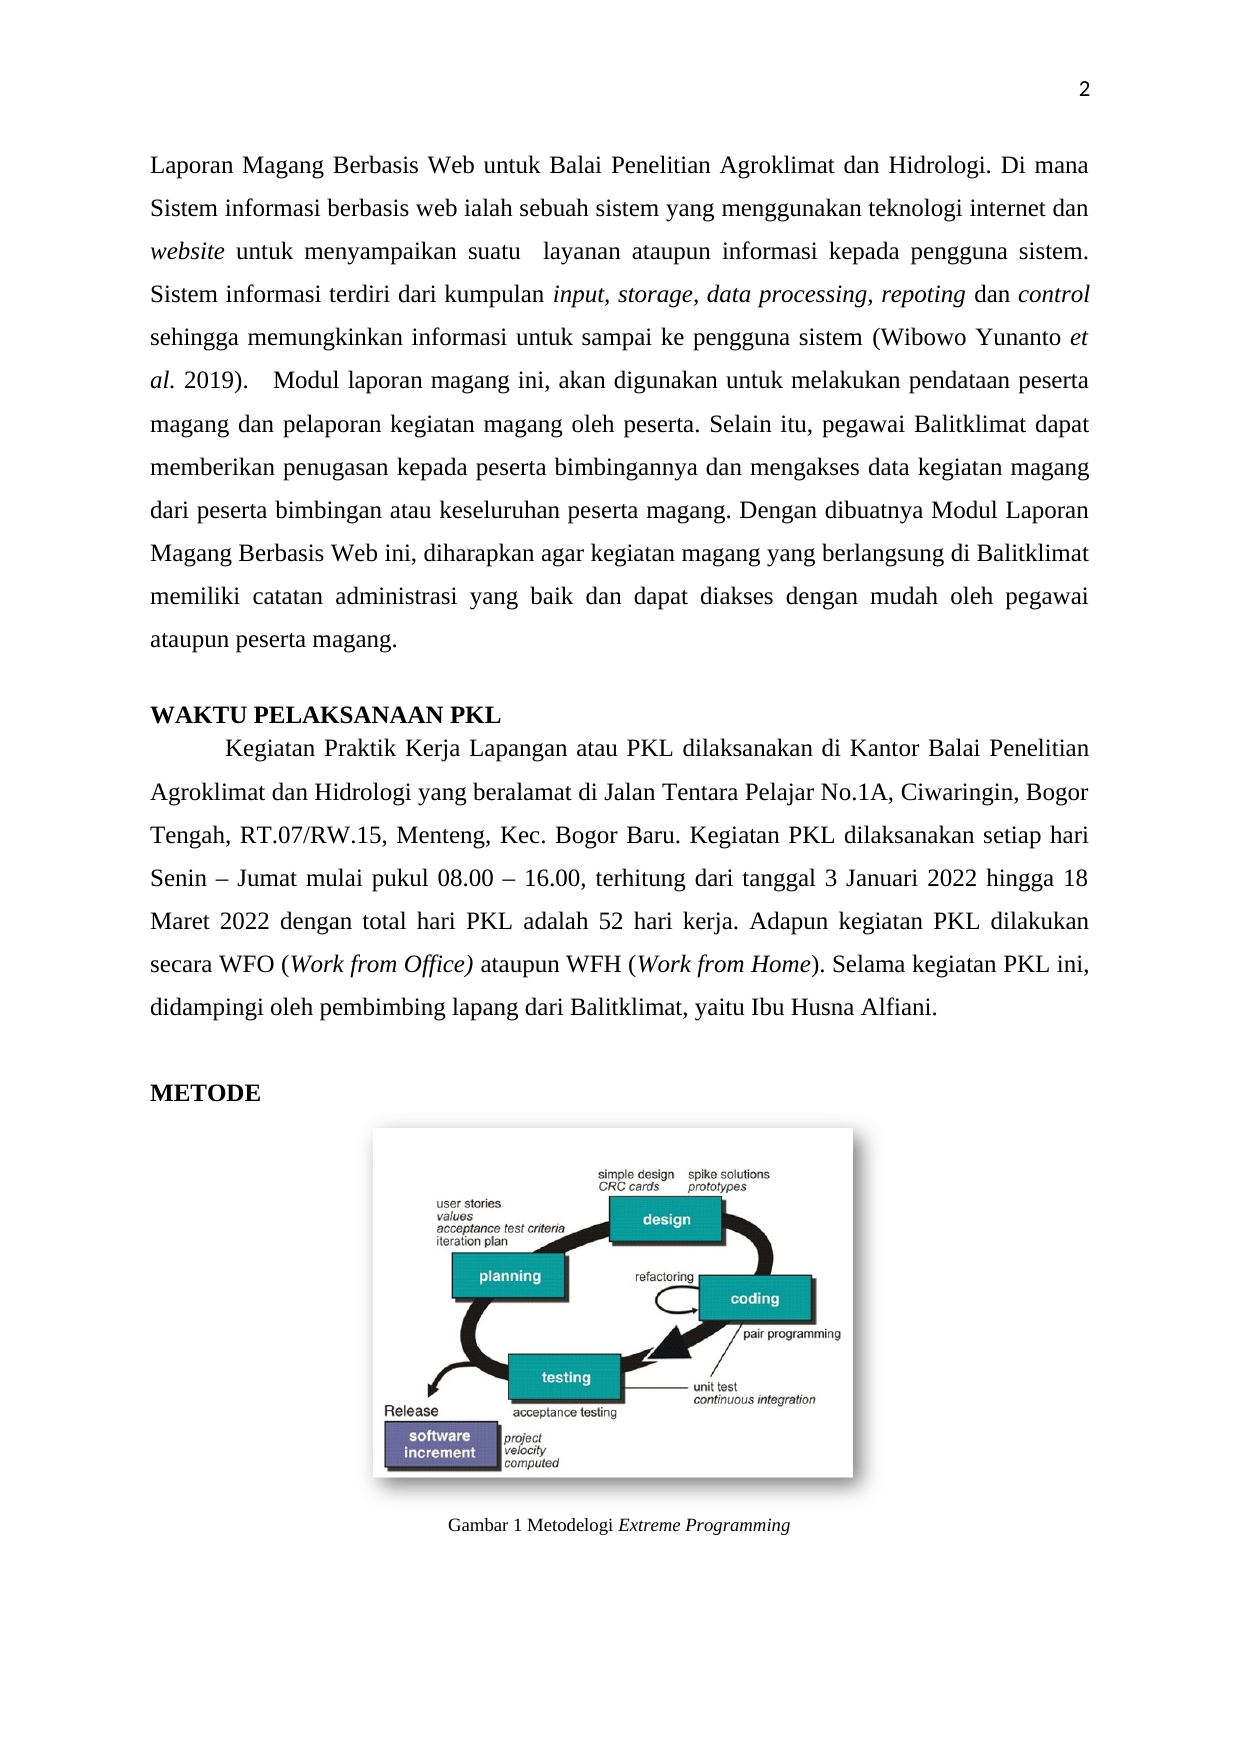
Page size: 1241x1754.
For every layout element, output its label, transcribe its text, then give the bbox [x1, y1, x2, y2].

text WAKTU PELAKSANAAN PKL [150, 701, 1090, 729]
picture [356, 1111, 885, 1510]
text METODE [150, 1078, 1090, 1107]
text Gambar 1 Metodelogi Extreme Programming [150, 1514, 1090, 1535]
text Kegiatan Praktik Kerja Lapangan atau PKL dilaksanakan di Kantor Balai Penelitian Agroklimat dan Hidrologi yang beralamat di Jalan Tentara Pelajar No.1A, Ciwaringin, Bogor Tengah, RT.07/RW.15, Menteng, Kec. Bogor Baru. Kegiatan PKL dilaksanakan setiap hari Senin – Jumat mulai pukul 08.00 – 16.00, terhitung dari tanggal 3 Januari 2022 hingga 18 Maret 2022 dengan total hari PKL adalah 52 hari kerja. Adapun kegiatan PKL dilakukan secara WFO (Work from Office) ataupun WFH (Work from Home). Selama kegiatan PKL ini, didampingi oleh pembimbing lapang dari Balitklimat, yaitu Ibu Husna Alfiani. [150, 733, 1090, 1021]
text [150, 150, 1090, 653]
